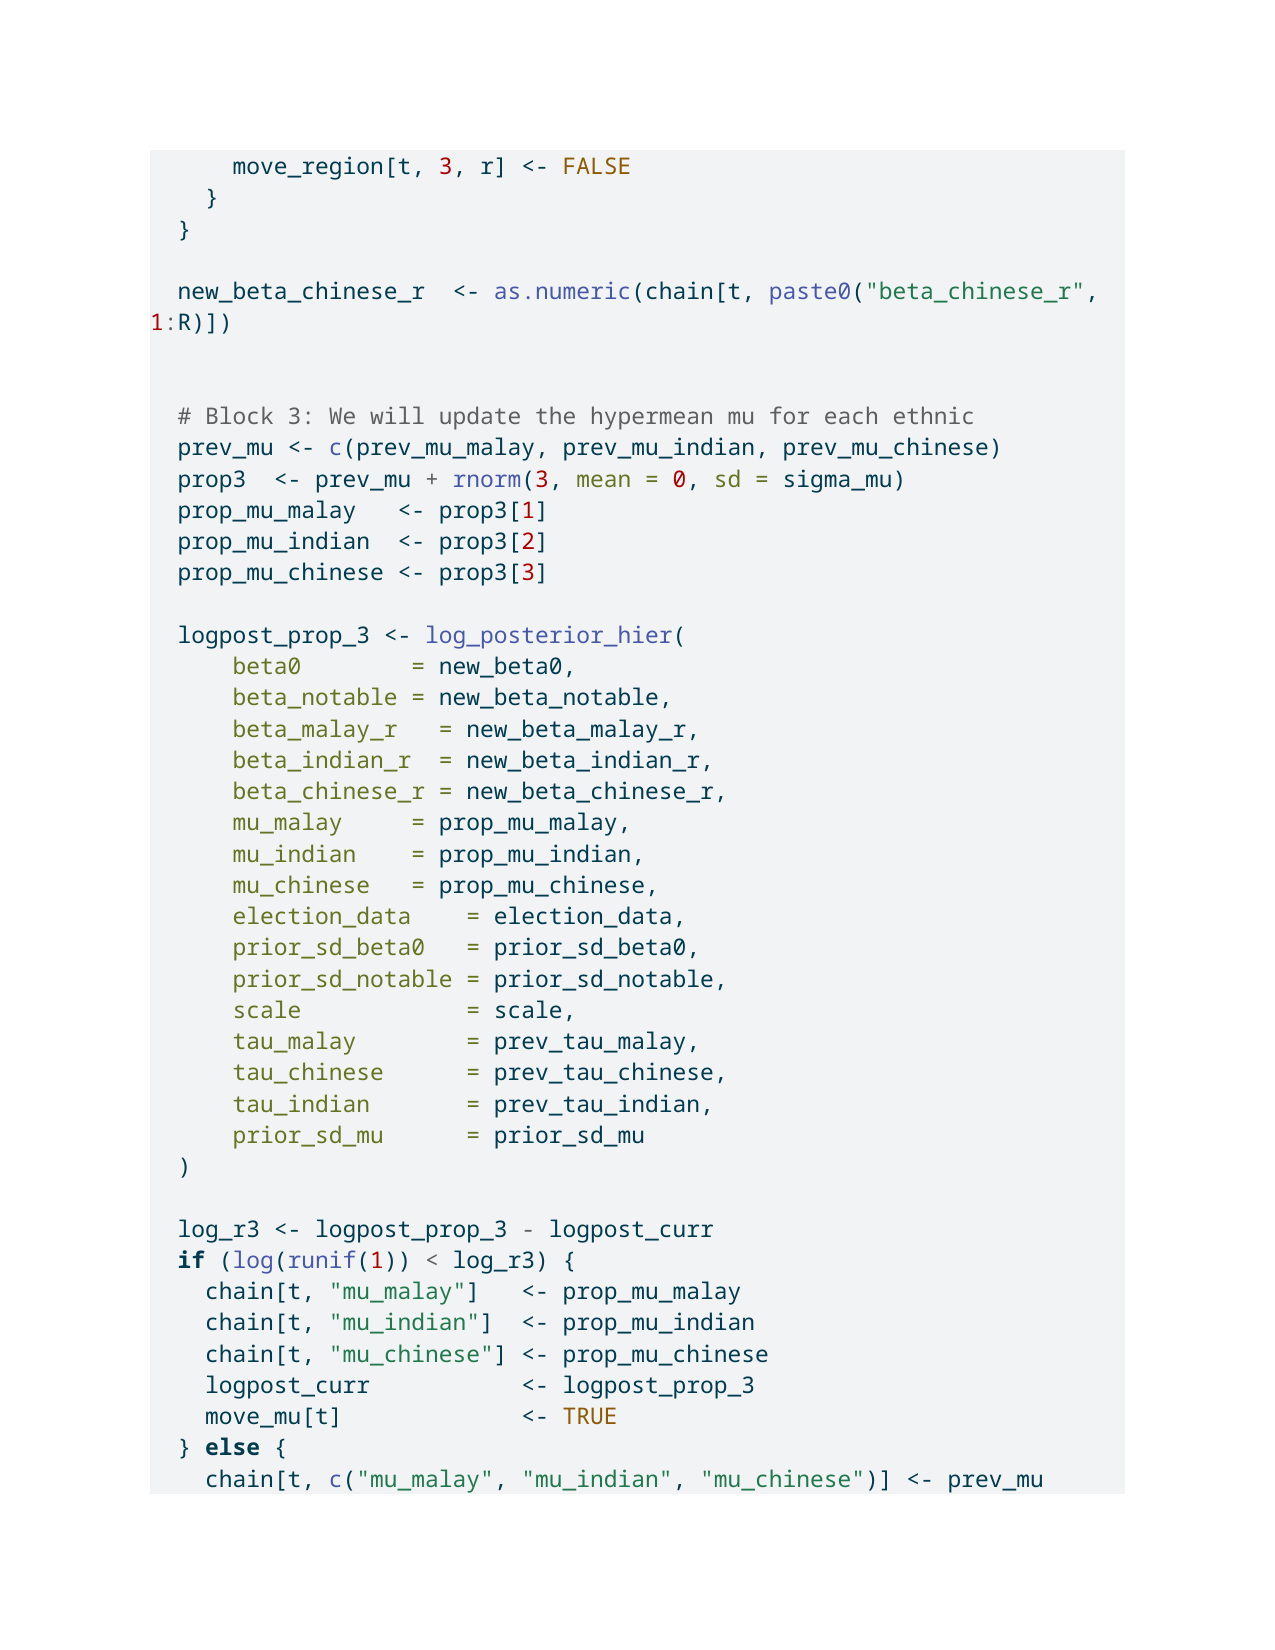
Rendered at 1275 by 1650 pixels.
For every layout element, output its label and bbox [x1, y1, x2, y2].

text [150, 150, 1125, 1494]
